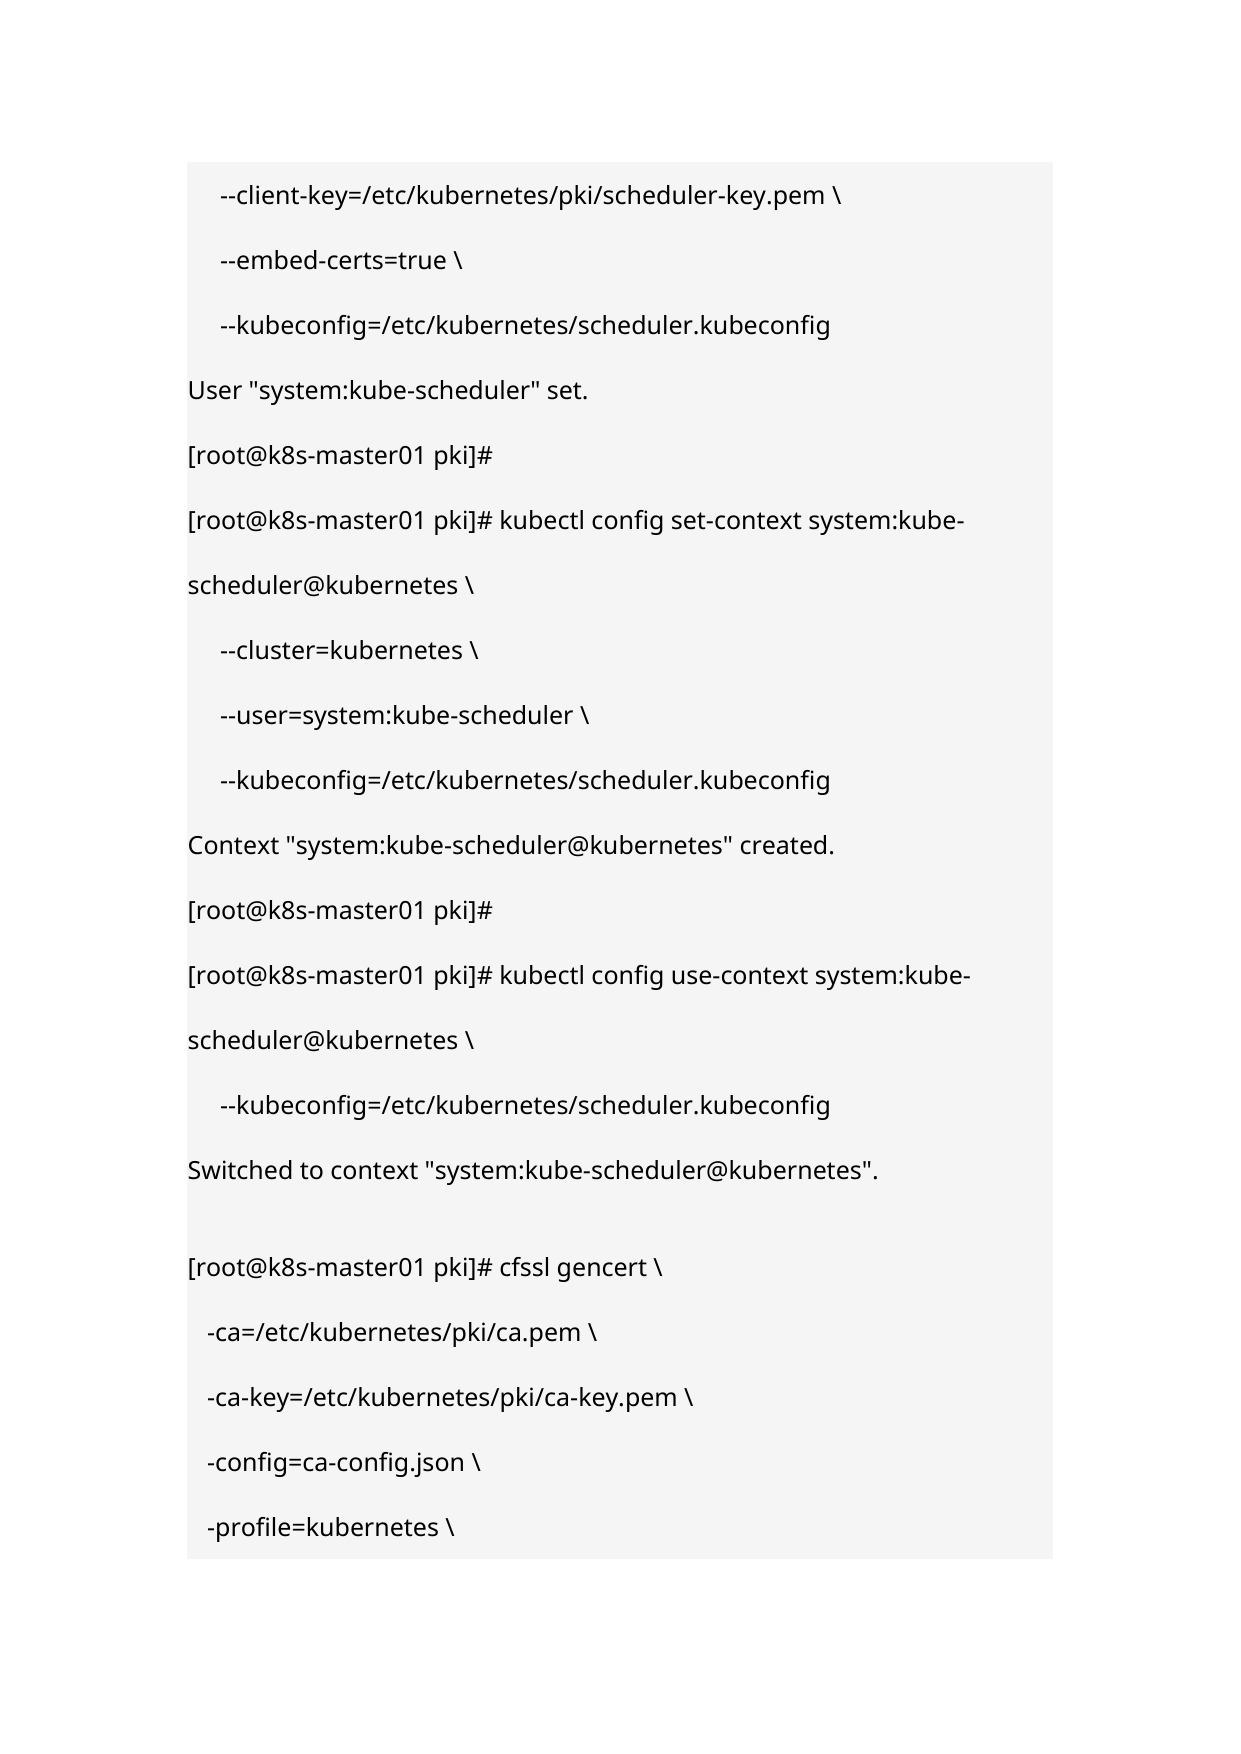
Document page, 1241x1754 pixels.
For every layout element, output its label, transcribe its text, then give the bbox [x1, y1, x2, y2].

text [root@k8s-master01 pki]# kubectl config set-context system:kube-scheduler@kubernetes \ [187, 487, 1053, 617]
text --kubeconfig=/etc/kubernetes/scheduler.kubeconfig [187, 292, 1053, 357]
text --client-key=/etc/kubernetes/pki/scheduler-key.pem \ [187, 162, 1053, 227]
text -config=ca-config.json \ [187, 1429, 1053, 1494]
text --kubeconfig=/etc/kubernetes/scheduler.kubeconfig [187, 747, 1053, 812]
text Context "system:kube-scheduler@kubernetes" created. [187, 812, 1053, 877]
text -profile=kubernetes \ [187, 1494, 1053, 1559]
text --embed-certs=true \ [187, 227, 1053, 292]
text [root@k8s-master01 pki]# [187, 422, 1053, 487]
text User "system:kube-scheduler" set. [187, 357, 1053, 422]
text [root@k8s-master01 pki]# cfssl gencert \ [187, 1234, 1053, 1299]
text -ca-key=/etc/kubernetes/pki/ca-key.pem \ [187, 1364, 1053, 1429]
text --kubeconfig=/etc/kubernetes/scheduler.kubeconfig [187, 1072, 1053, 1137]
text -ca=/etc/kubernetes/pki/ca.pem \ [187, 1299, 1053, 1364]
text [root@k8s-master01 pki]# kubectl config use-context system:kube-scheduler@kubernetes \ [187, 942, 1053, 1072]
text Switched to context "system:kube-scheduler@kubernetes". [187, 1137, 1053, 1202]
text [root@k8s-master01 pki]# [187, 877, 1053, 942]
text --cluster=kubernetes \ [187, 617, 1053, 682]
text --user=system:kube-scheduler \ [187, 682, 1053, 747]
